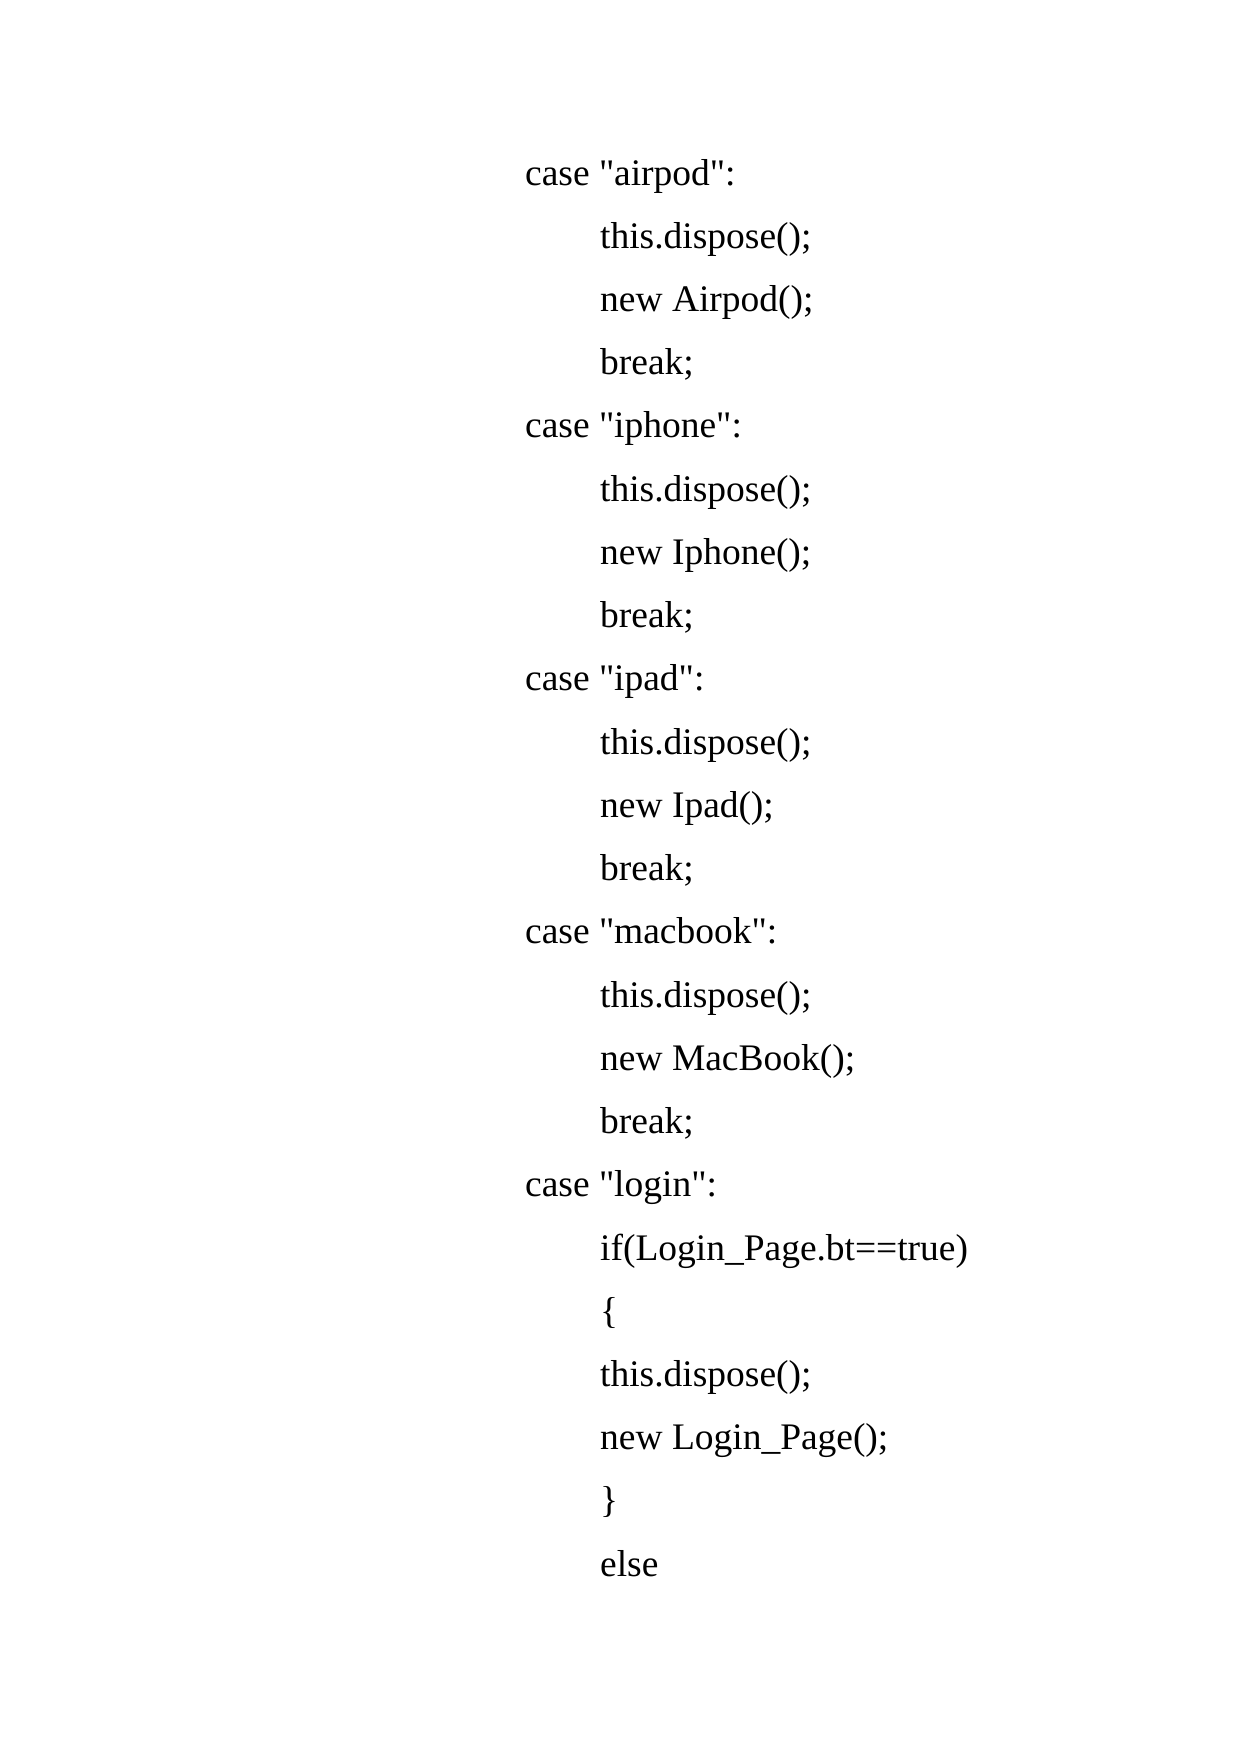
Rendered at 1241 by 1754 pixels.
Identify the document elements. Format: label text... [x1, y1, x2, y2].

text case "iphone": [150, 403, 1090, 446]
text break; [150, 340, 1090, 383]
text break; [150, 593, 1090, 636]
text break; [150, 846, 1090, 889]
text this.dispose(); [150, 213, 1090, 256]
text case "login": [150, 1162, 1090, 1205]
text this.dispose(); [150, 466, 1090, 509]
text new Ipad(); [150, 782, 1090, 825]
text this.dispose(); [150, 972, 1090, 1015]
text new MacBook(); [150, 1035, 1090, 1078]
text this.dispose(); [150, 1351, 1090, 1394]
text case "airpod": [150, 150, 1090, 193]
text break; [150, 1098, 1090, 1142]
text } [150, 1478, 1090, 1521]
text else [150, 1541, 1090, 1584]
text new Login_Page(); [150, 1414, 1090, 1458]
text case "ipad": [150, 656, 1090, 699]
text if(Login_Page.bt==true) [150, 1225, 1090, 1268]
text new Airpod(); [150, 276, 1090, 319]
text new Iphone(); [150, 529, 1090, 572]
text case "macbook": [150, 909, 1090, 952]
text { [150, 1288, 1090, 1331]
text this.dispose(); [150, 719, 1090, 762]
